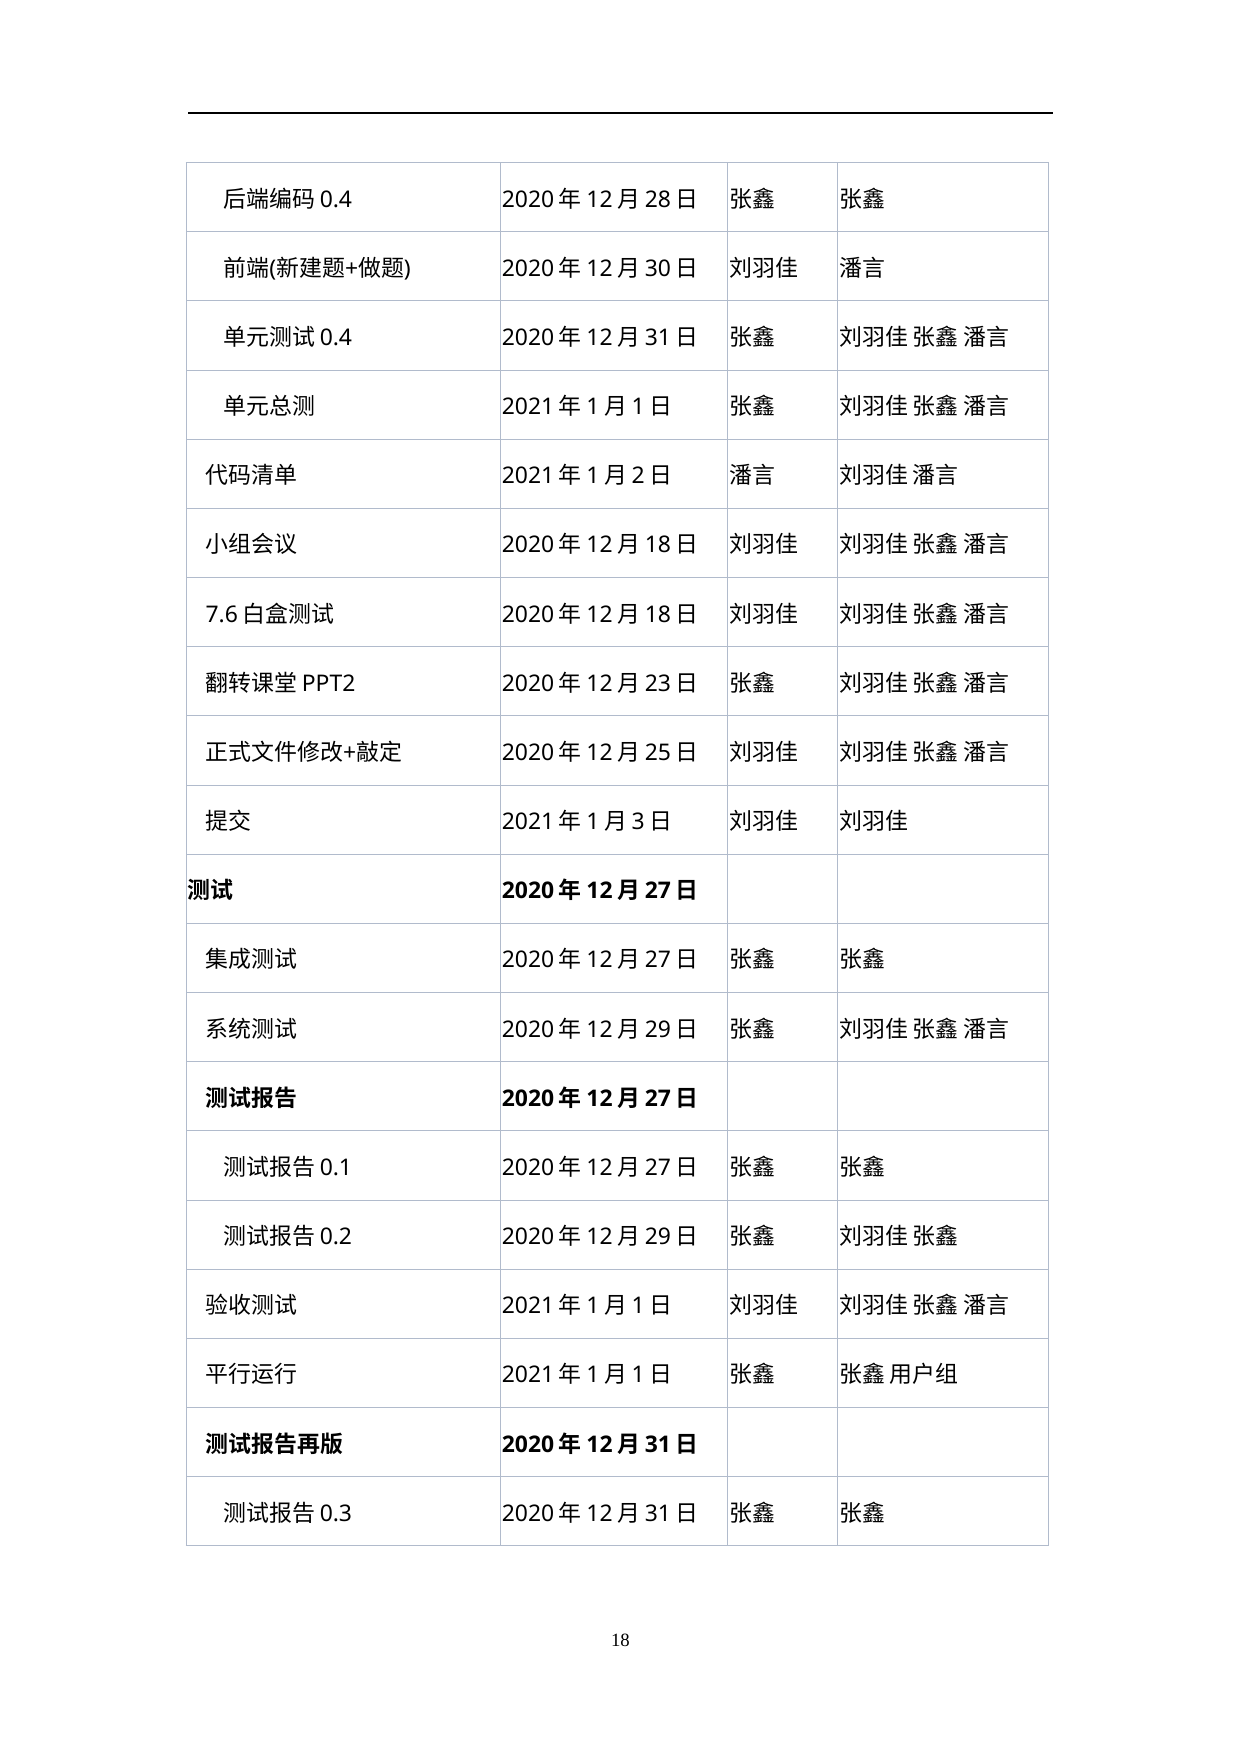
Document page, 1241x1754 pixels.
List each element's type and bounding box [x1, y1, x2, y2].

table_cell [728, 855, 837, 923]
table_cell [838, 1062, 1048, 1130]
table_cell [728, 1062, 837, 1130]
table_cell [838, 1408, 1048, 1476]
table_cell [838, 855, 1048, 923]
table_cell [728, 1408, 837, 1476]
